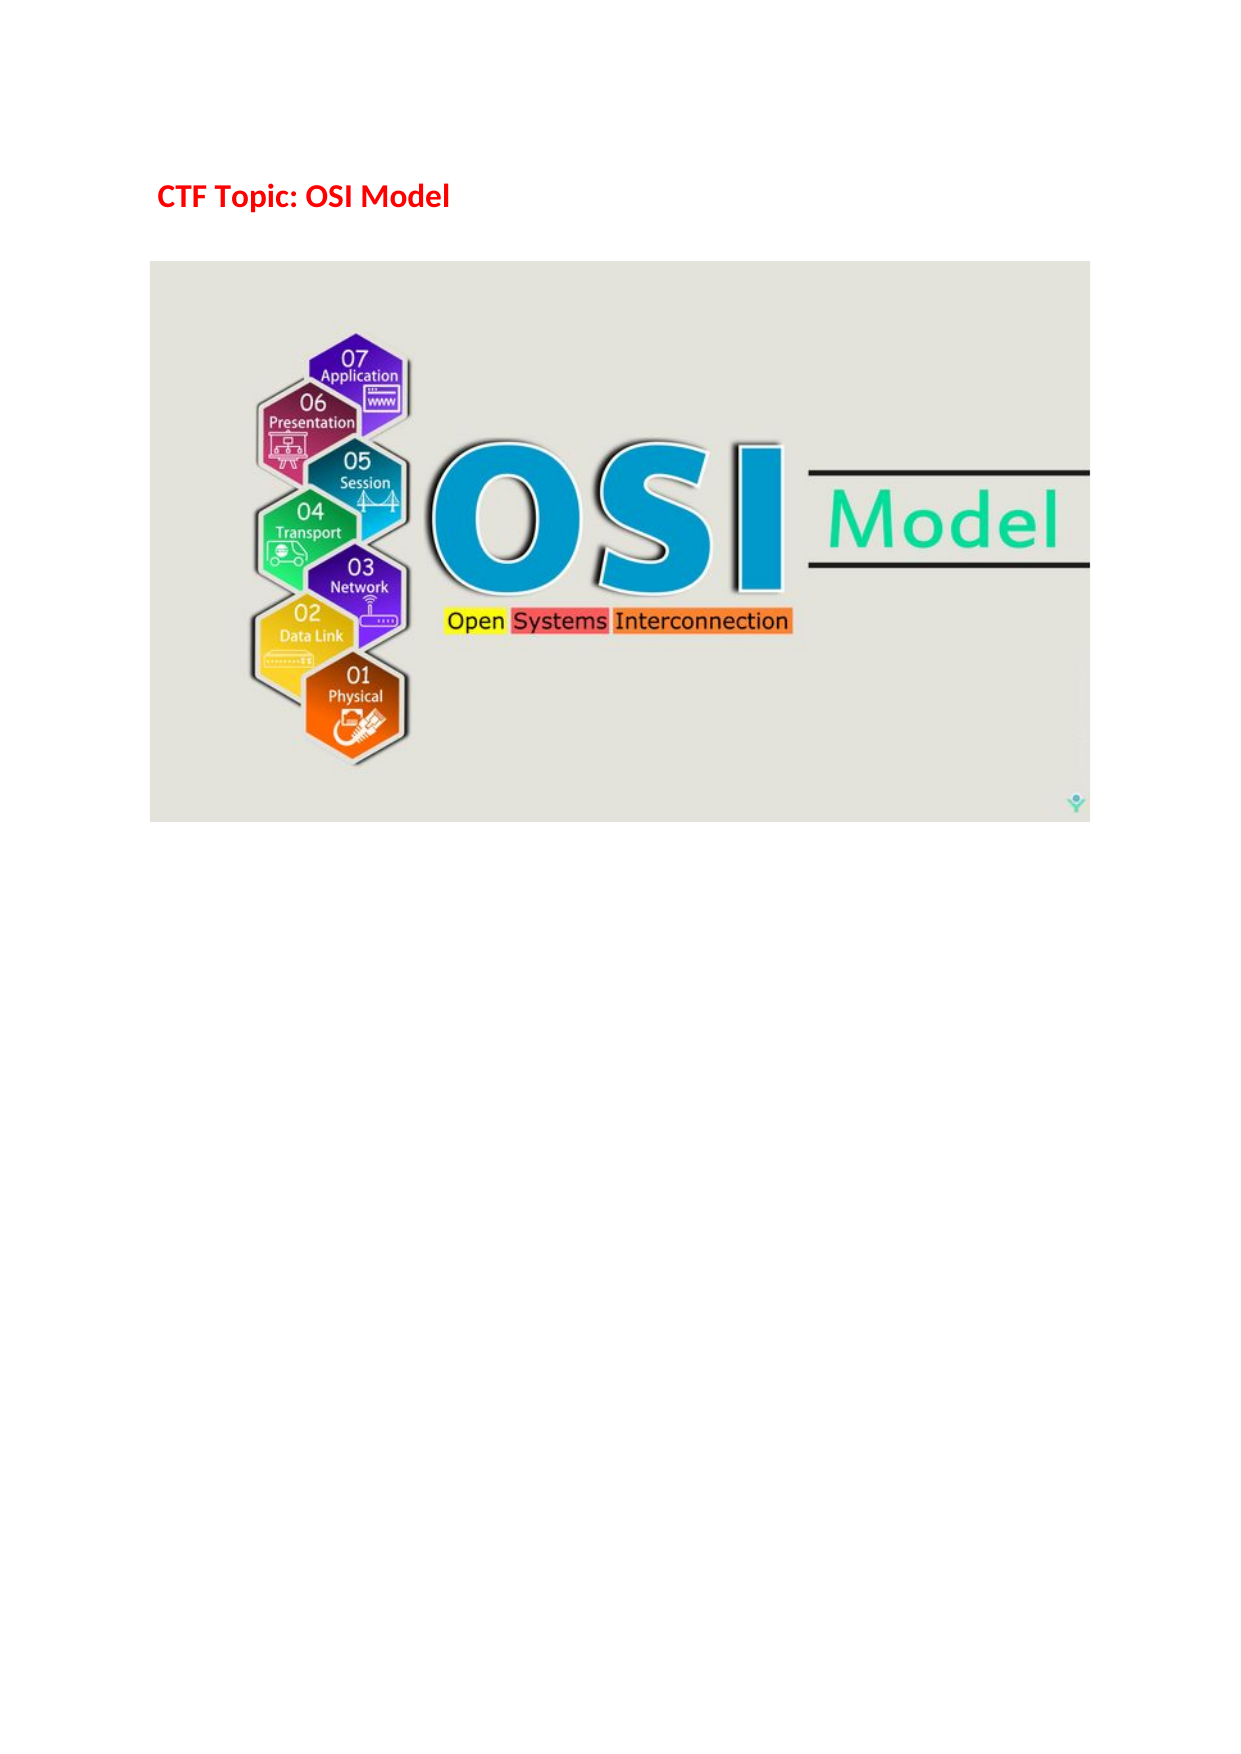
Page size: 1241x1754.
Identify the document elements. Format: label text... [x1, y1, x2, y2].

picture [149, 261, 1091, 822]
subtitle CTF Topic: OSI Model [150, 175, 1090, 216]
